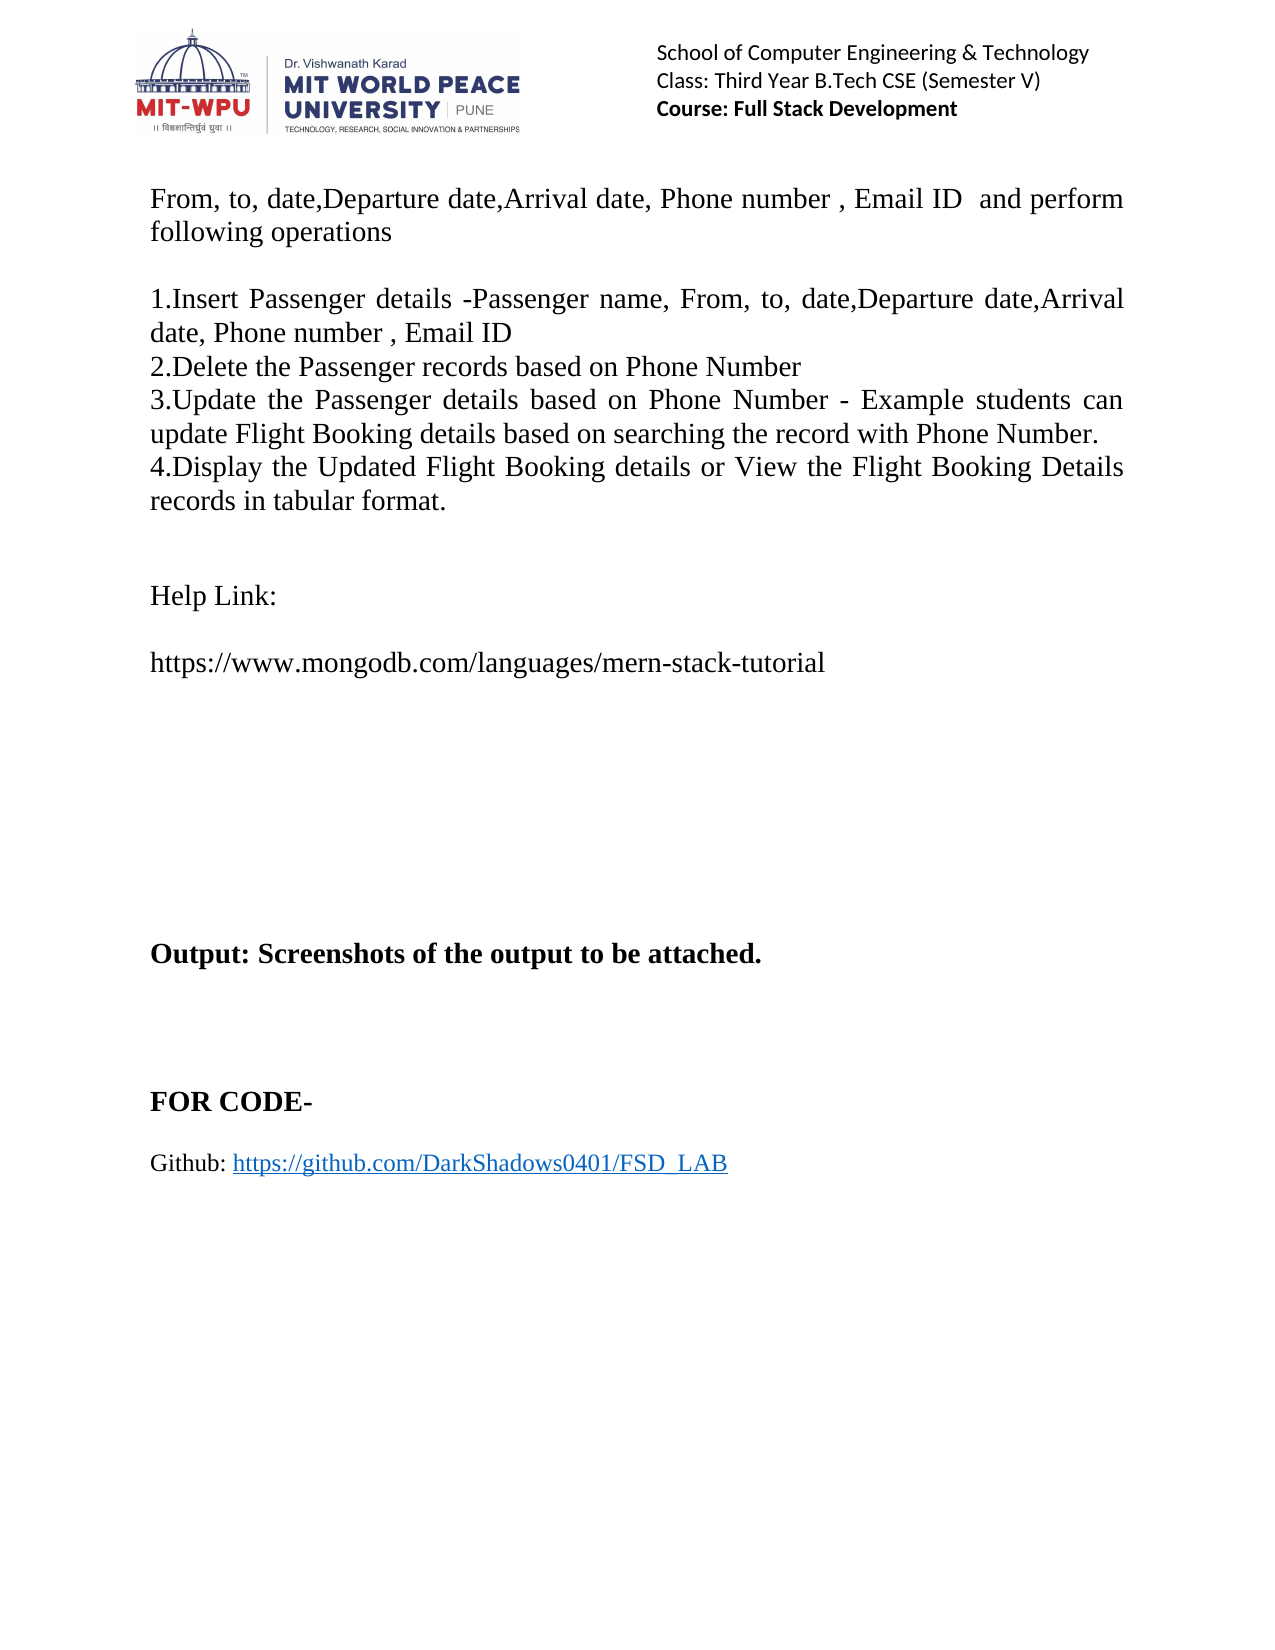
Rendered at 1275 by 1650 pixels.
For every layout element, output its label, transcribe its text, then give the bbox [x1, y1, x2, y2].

text Github: https://github.com/DarkShadows0401/FSD_LAB [150, 1148, 1125, 1177]
text FOR CODE- [150, 1084, 1125, 1118]
text 4.Display the Updated Flight Booking details or View the Flight Booking Details records in tabular format. [150, 449, 1125, 516]
picture [134, 28, 520, 134]
text Output: Screenshots of the output to be attached. [150, 936, 1125, 970]
text 1.Insert Passenger details -Passenger name, From, to, date,Departure date,Arrival date, Phone number , Email ID [150, 282, 1125, 349]
text https://www.mongodb.com/languages/mern-stack-tutorial [150, 645, 1125, 679]
text Help Link: [150, 578, 1125, 612]
text 3.Update the Passenger details based on Phone Number - Example students can update Flight Booking details based on searching the record with Phone Number. [150, 382, 1125, 449]
text 2.Delete the Passenger records based on Phone Number [150, 349, 1125, 382]
